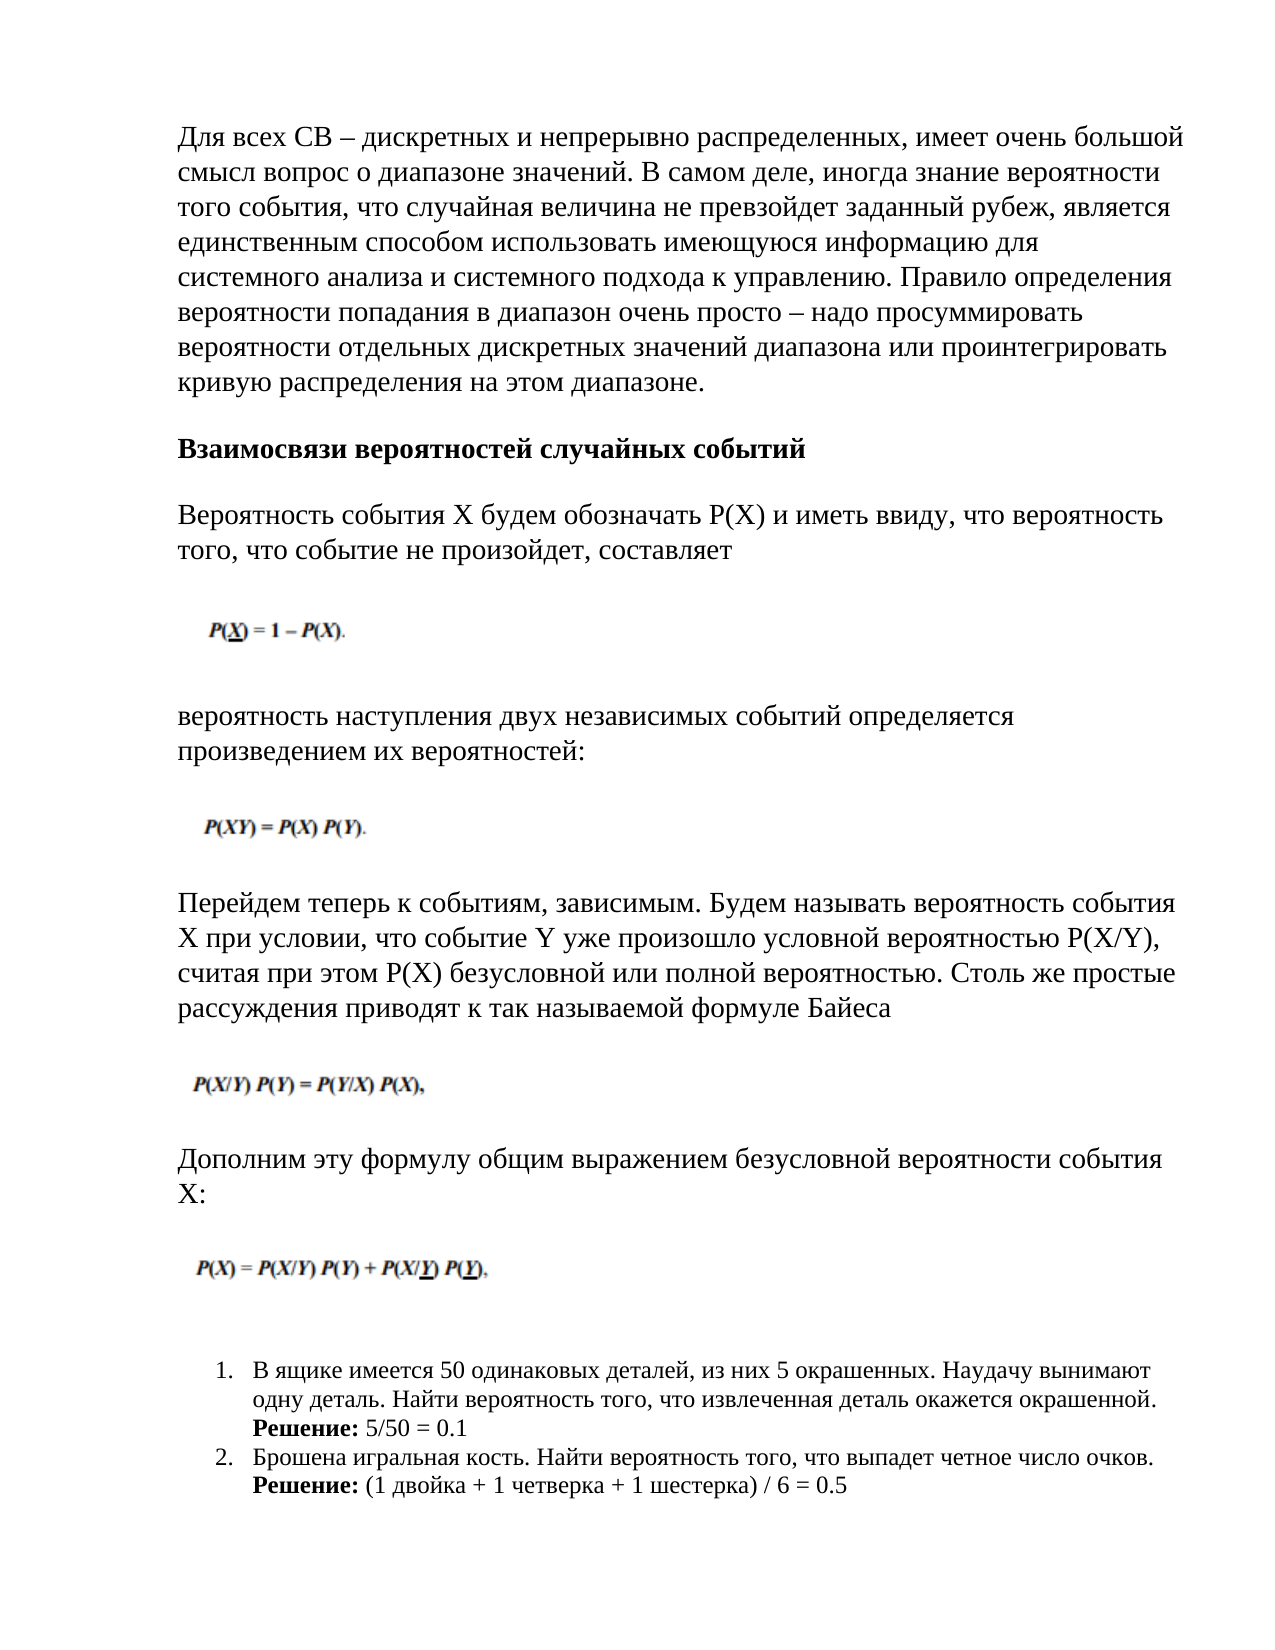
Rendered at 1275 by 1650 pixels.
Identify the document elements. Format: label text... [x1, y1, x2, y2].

text Вероятность события X будем обозначать P(X) и иметь ввиду, что вероятность того, что событие не произойдет, составляет [177, 496, 1186, 566]
text Дополним эту формулу общим выражением безусловной вероятности события X: [177, 1140, 1186, 1210]
picture [177, 1241, 515, 1296]
picture [177, 798, 398, 853]
text Для всех СВ – дискретных и непрерывно распределенных, имеет очень большой смысл вопрос о диапазоне значений. В самом деле, иногда знание вероятности того события, что случайная величина не превзойдет заданный рубеж, является единственным способом использовать имеющуюся информацию для системного анализа и системного подхода к управлению. Правило определения вероятности попадания в диапазон очень просто – надо просуммировать вероятности отдельных дискретных значений диапазона или проинтегрировать кривую распределения на этом диапазоне. [177, 118, 1186, 398]
list В ящике имеется 50 одинаковых деталей, из них 5 окрашенных. Наудачу вынимают одну деталь. Найти вероятность того, что извлеченная деталь окажется окрашенной. Решение: 5/50 = 0.1 [215, 1356, 1186, 1442]
picture [177, 596, 392, 666]
list Брошена игральная кость. Найти вероятность того, что выпадет четное число очков. Решение: (1 двойка + 1 четверка + 1 шестерка) / 6 = 0.5 [215, 1442, 1186, 1499]
text вероятность наступления двух независимых событий определяется произведением их вероятностей: [177, 697, 1186, 767]
picture [177, 1055, 443, 1109]
text Взаимосвязи вероятностей случайных событий [177, 429, 1186, 464]
text Перейдем теперь к событиям, зависимым. Будем называть вероятность события X при условии, что событие Y уже произошло условной вероятностью P(X/Y), считая при этом P(X) безусловной или полной вероятностью. Столь же простые рассуждения приводят к так называемой формуле Байеса [177, 884, 1186, 1024]
